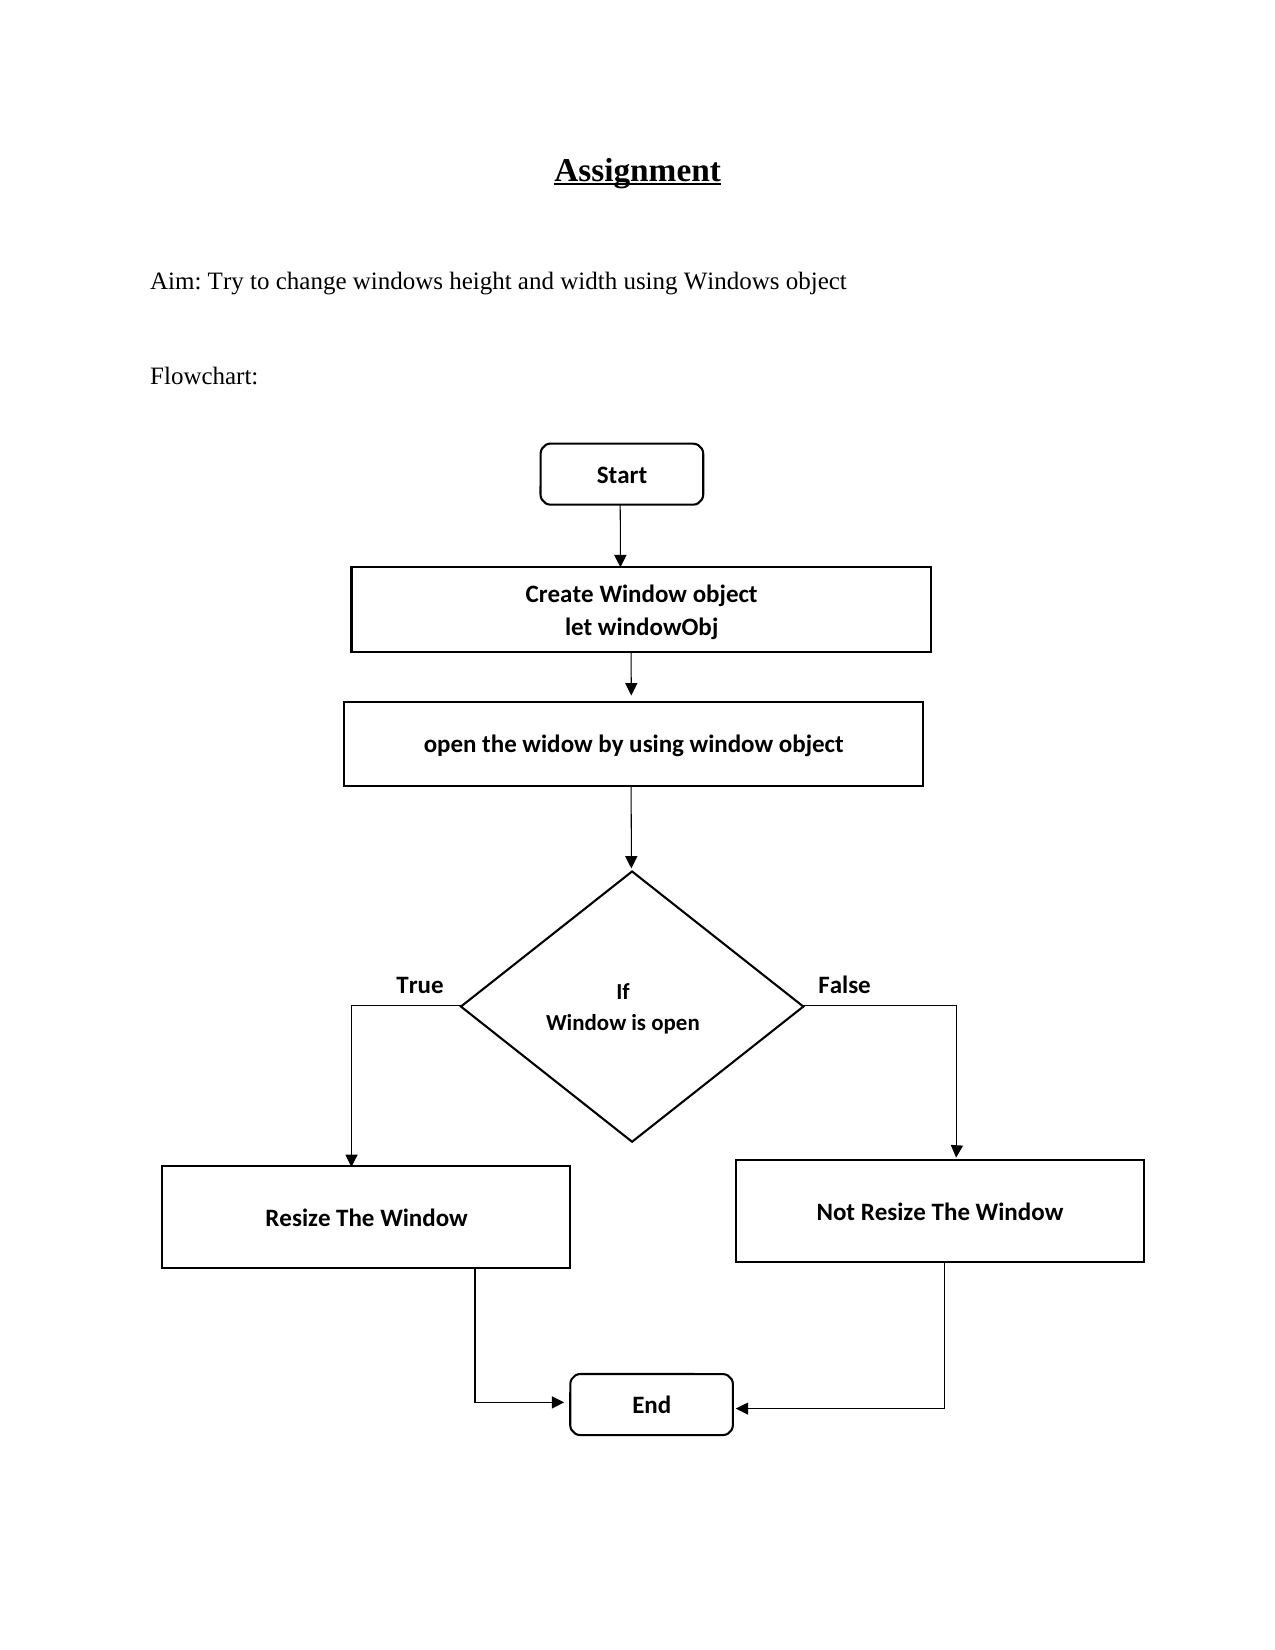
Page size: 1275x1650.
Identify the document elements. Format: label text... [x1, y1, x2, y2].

text Aim: Try to change windows height and width using Windows object [150, 266, 1125, 295]
text Assignment [150, 150, 1125, 188]
text Flowchart: [150, 361, 1125, 390]
